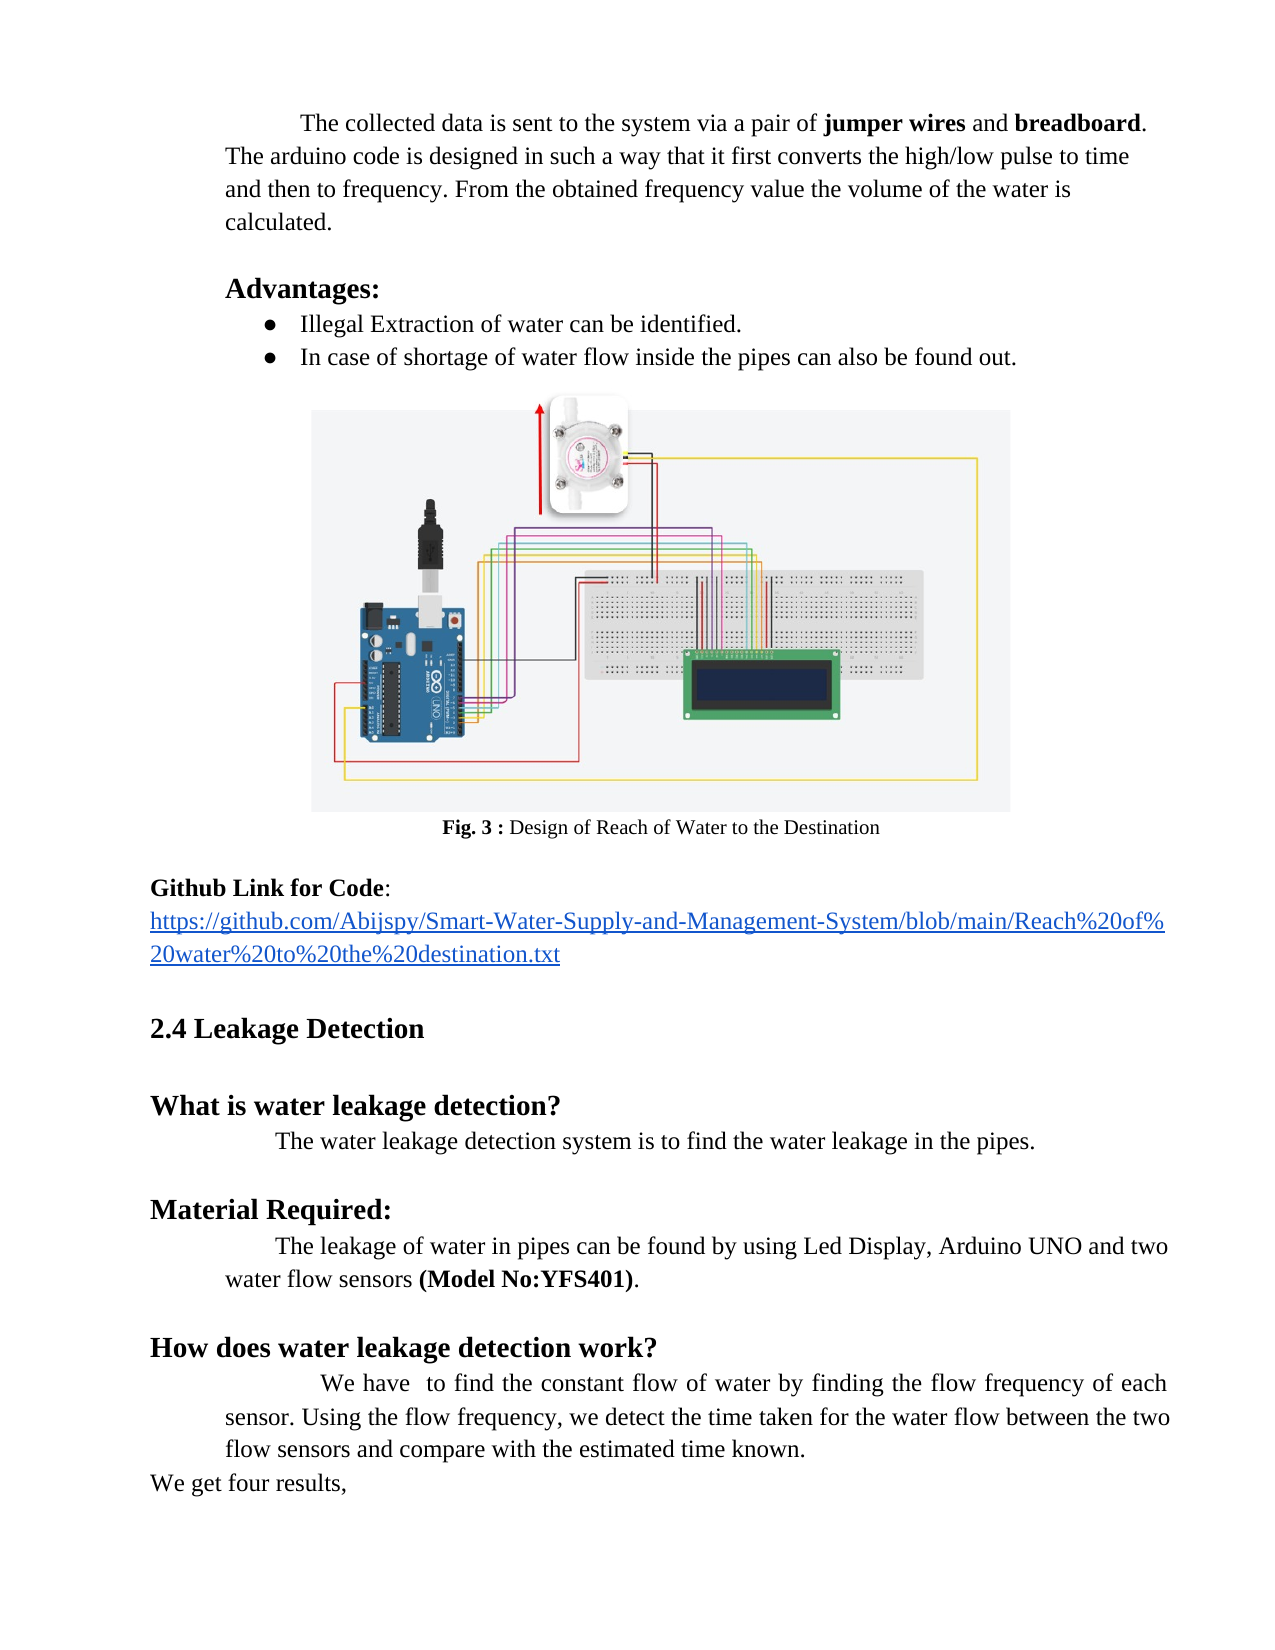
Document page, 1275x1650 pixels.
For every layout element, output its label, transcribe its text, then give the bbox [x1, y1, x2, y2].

text https://github.com/Abijspy/Smart-Water-Supply-and-Management-System/blob/main/Reach%20of% [150, 906, 1172, 935]
text The collected data is sent to the system via a pair of jumper wires and breadboard. The arduino code is designed in such a way that it first converts the high/low pulse to time and then to frequency. From the obtained frequency value the volume of the water is calculated. [225, 108, 1172, 236]
text Github Link for Code: [150, 873, 1172, 902]
picture [311, 375, 1011, 812]
text We get four results, [150, 1468, 1172, 1496]
list Illegal Extraction of water can be identified. [262, 309, 1172, 338]
text The water leakage detection system is to find the water leakage in the pipes. [150, 1126, 1172, 1155]
text What is water leakage detection? [150, 1088, 1172, 1121]
text 20water%20to%20the%20destination.txt [150, 939, 1172, 968]
text How does water leakage detection work? [150, 1330, 1172, 1363]
text 2.4 Leakage Detection [150, 1011, 1172, 1044]
list In case of shortage of water flow inside the pipes can also be found out. [262, 342, 1172, 371]
text Advantages: [150, 271, 1172, 304]
text The leakage of water in pipes can be found by using Led Display, Arduino UNO and two water flow sensors (Model No:YFS401). [150, 1231, 1172, 1293]
text Fig. 3 : Design of Reach of Water to the Destination [150, 815, 1172, 839]
text Material Required: [150, 1192, 1172, 1226]
text We have to find the constant flow of water by finding the flow frequency of each sensor. Using the flow frequency, we detect the time taken for the water flow between the two flow sensors and compare with the estimated time known. [150, 1368, 1172, 1463]
